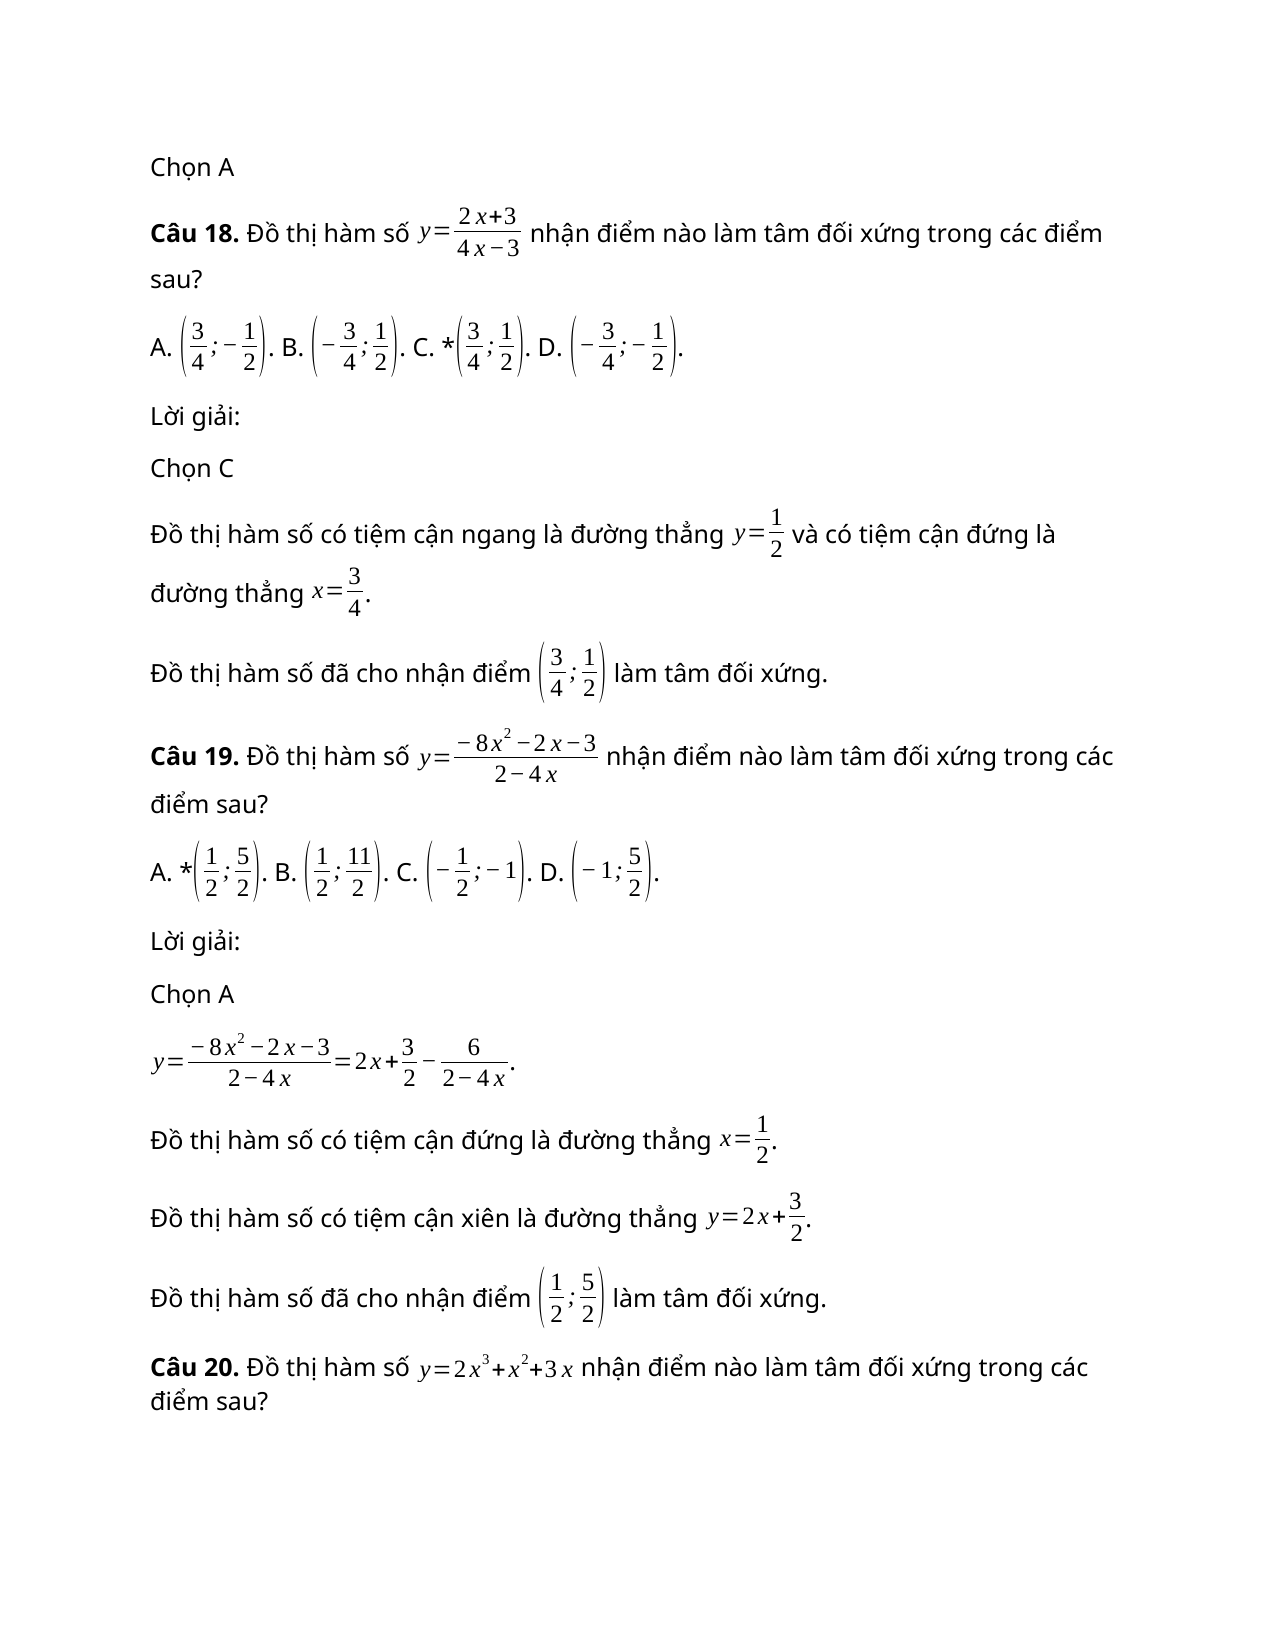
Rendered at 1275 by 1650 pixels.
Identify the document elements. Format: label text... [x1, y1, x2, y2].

text Chọn A [150, 976, 1125, 1010]
text Đồ thị hàm số đã cho nhận điểm làm tâm đối xứng. [150, 1266, 1125, 1331]
text A. . B. . C. *. D. . [150, 314, 1125, 379]
text . [150, 1029, 1125, 1092]
text Lời giải: [150, 398, 1125, 432]
text Đồ thị hàm số có tiệm cận đứng là đường thẳng . [150, 1110, 1125, 1169]
text Đồ thị hàm số đã cho nhận điểm làm tâm đối xứng. [150, 641, 1125, 706]
text Chọn A [150, 150, 1125, 184]
text Đồ thị hàm số có tiệm cận xiên là đường thẳng . [150, 1188, 1125, 1247]
text Câu 20. Đồ thị hàm số nhận điểm nào làm tâm đối xứng trong các điểm sau? [150, 1349, 1125, 1418]
text Câu 18. Đồ thị hàm số nhận điểm nào làm tâm đối xứng trong các điểm sau? [150, 203, 1125, 296]
text A. *. B. . C. . D. . [150, 840, 1125, 905]
text Lời giải: [150, 923, 1125, 957]
text Câu 19. Đồ thị hàm số nhận điểm nào làm tâm đối xứng trong các điểm sau? [150, 724, 1125, 821]
text Đồ thị hàm số có tiệm cận ngang là đường thẳng và có tiệm cận đứng là đường thẳng . [150, 504, 1125, 622]
text Chọn C [150, 451, 1125, 485]
